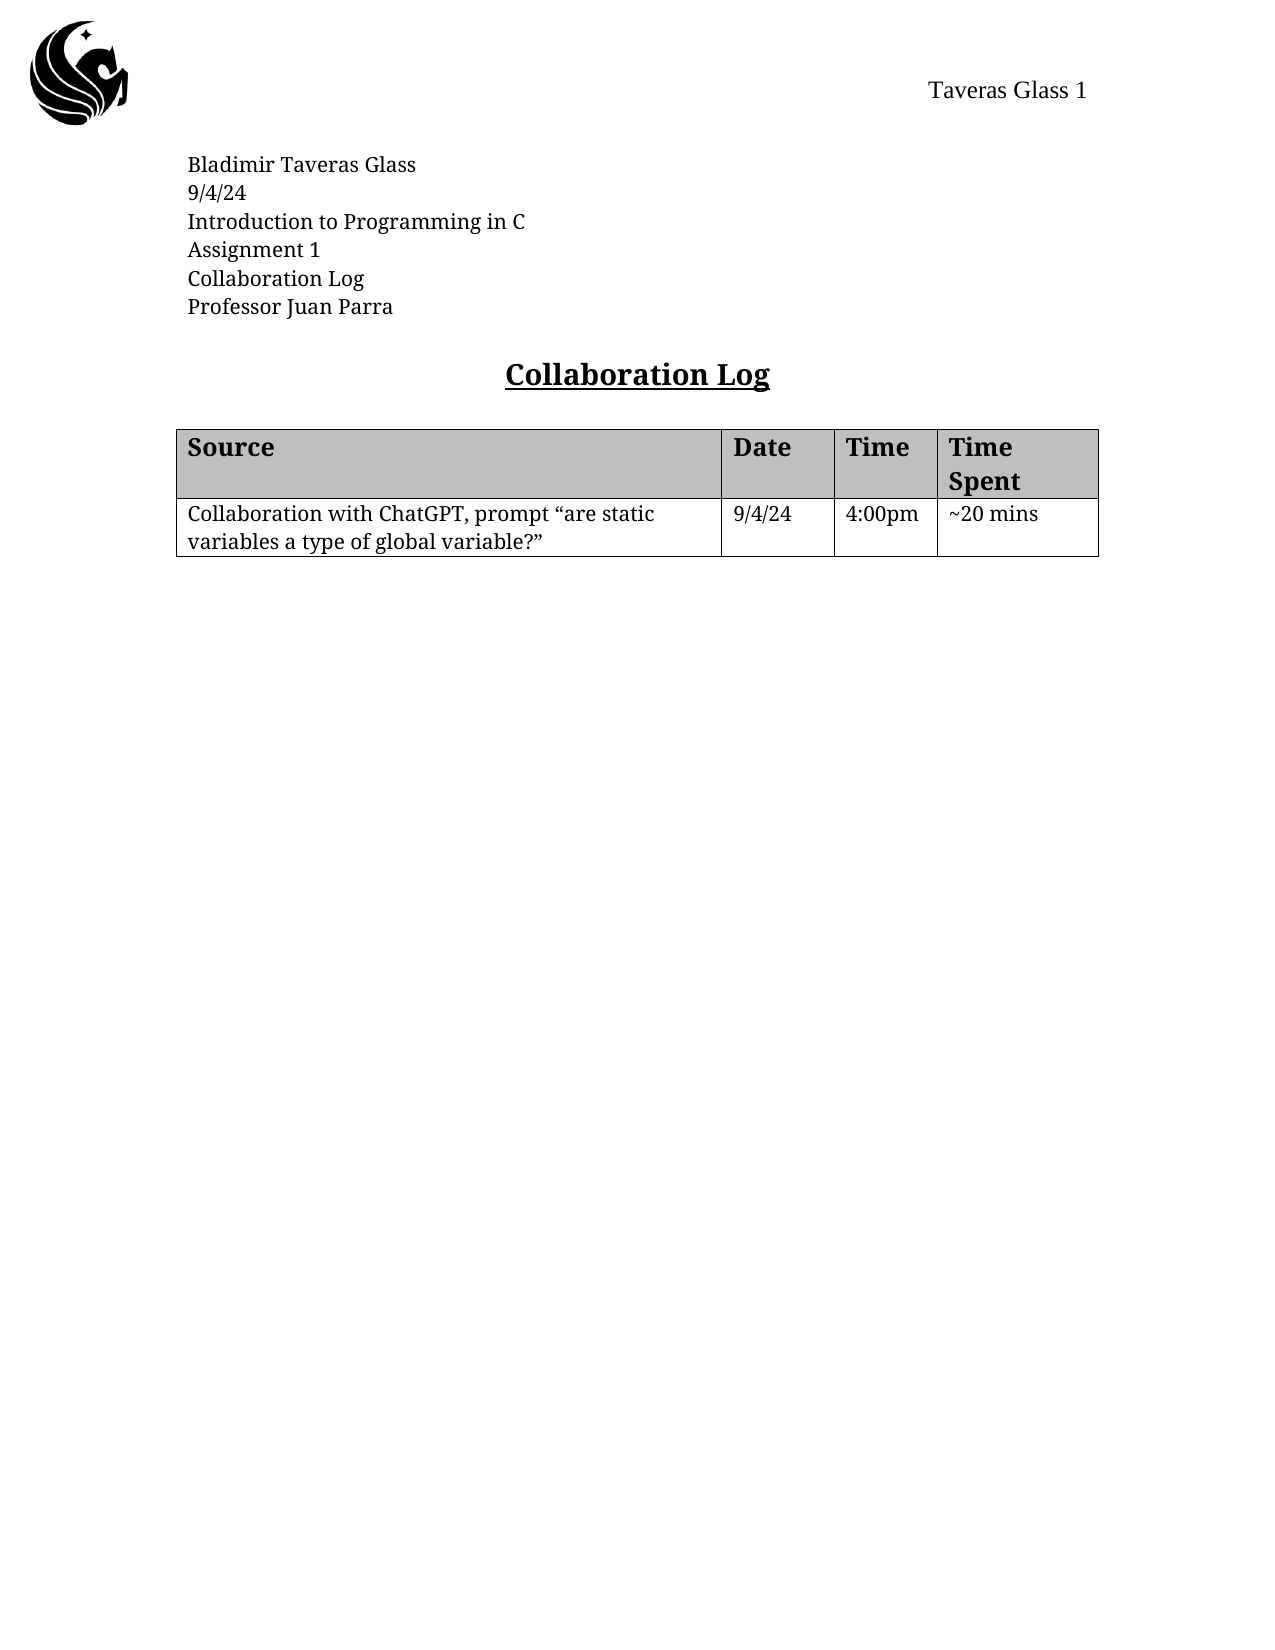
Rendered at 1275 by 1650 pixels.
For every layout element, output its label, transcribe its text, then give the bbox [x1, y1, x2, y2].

table_cell 4:00pm [835, 499, 937, 556]
table_header Time [835, 430, 937, 498]
text Introduction to Programming in C [187, 207, 1087, 235]
text Assignment 1 [187, 235, 1087, 264]
text Collaboration Log [187, 355, 1087, 394]
table_header Time Spent [938, 430, 1098, 498]
table_cell 9/4/24 [722, 499, 834, 556]
text Professor Juan Parra [187, 292, 1087, 321]
table_header Date [722, 430, 834, 498]
table_header Source [177, 430, 721, 498]
table_cell Collaboration with ChatGPT, prompt “are static variables a type of global variable?” [177, 499, 721, 556]
text Collaboration Log [187, 264, 1087, 292]
text Bladimir Taveras Glass [187, 150, 1087, 178]
table_cell ~20 mins [938, 499, 1098, 556]
picture [22, 16, 135, 130]
text 9/4/24 [187, 178, 1087, 207]
